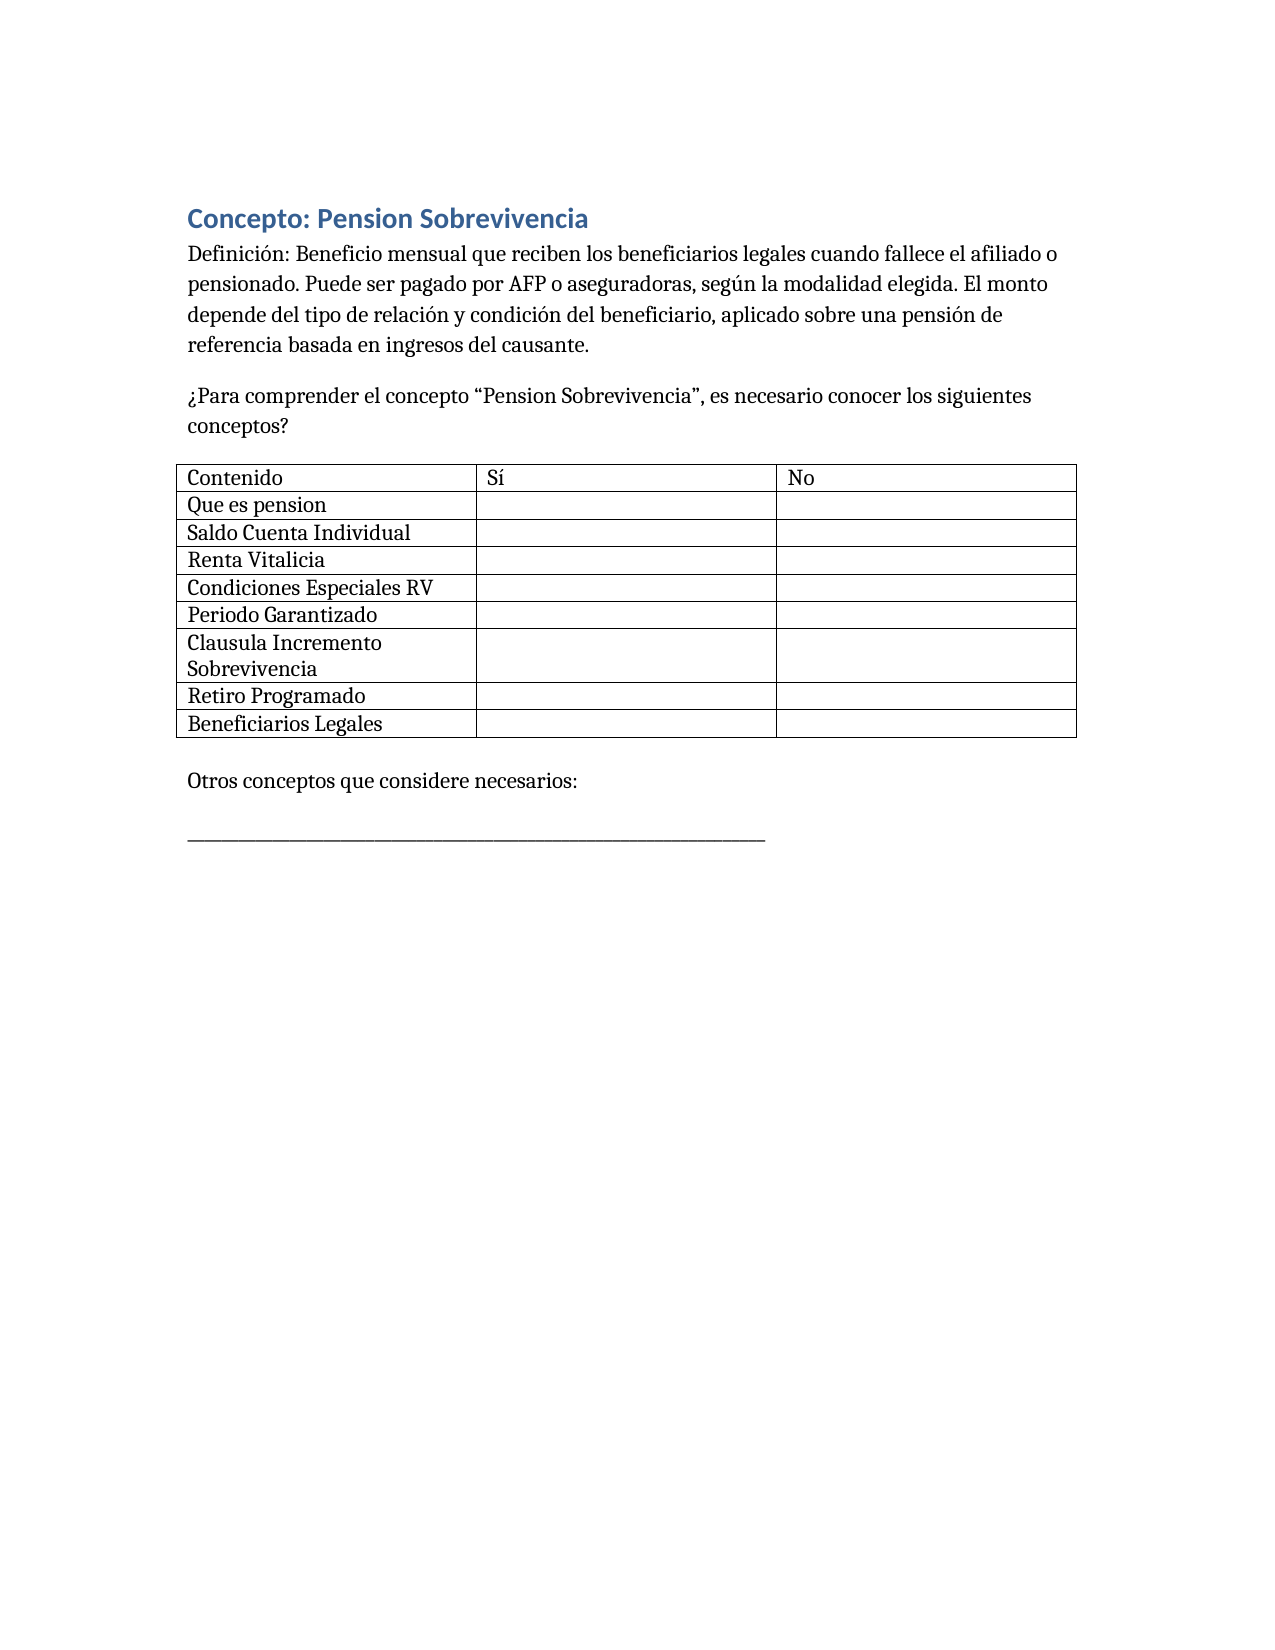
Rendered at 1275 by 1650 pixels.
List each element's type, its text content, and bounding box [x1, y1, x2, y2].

table_cell Periodo Garantizado [177, 602, 476, 628]
table_cell Condiciones Especiales RV [177, 575, 476, 601]
text ¿Para comprender el concepto “Pension Sobrevivencia”, es necesario conocer los siguientes conceptos? [187, 383, 1087, 439]
table_cell [477, 575, 776, 601]
table_cell Que es pension [177, 492, 476, 519]
table_cell [777, 710, 1076, 737]
table_cell Beneficiarios Legales [177, 710, 476, 737]
table_cell [477, 547, 776, 573]
table_cell [477, 520, 776, 546]
table_cell [477, 710, 776, 737]
table_cell [477, 602, 776, 628]
table_cell Saldo Cuenta Individual [177, 520, 476, 546]
table_header Sí [477, 465, 776, 491]
table_cell [477, 492, 776, 519]
subtitle Concepto: Pension Sobrevivencia [187, 200, 1087, 236]
table_cell [777, 629, 1076, 682]
text ____________________________________________________________________ [187, 819, 1087, 845]
table_cell [777, 520, 1076, 546]
table_cell [777, 547, 1076, 573]
table_cell [777, 575, 1076, 601]
table_header Contenido [177, 465, 476, 491]
text Otros conceptos que considere necesarios: [187, 738, 1087, 794]
table_cell [477, 683, 776, 709]
table_cell Clausula Incremento Sobrevivencia [177, 629, 476, 682]
table_cell [777, 602, 1076, 628]
table_cell Retiro Programado [177, 683, 476, 709]
text Definición: Beneficio mensual que reciben los beneficiarios legales cuando fallece el afiliado o pensionado. Puede ser pagado por AFP o aseguradoras, según la modalidad elegida. El monto depende del tipo de relación y condición del beneficiario, aplicado sobre una pensión de referencia basada en ingresos del causante. [187, 241, 1087, 358]
table_cell [777, 683, 1076, 709]
table_cell [477, 629, 776, 682]
table_header No [777, 465, 1076, 491]
table_cell [777, 492, 1076, 519]
table_cell Renta Vitalicia [177, 547, 476, 573]
